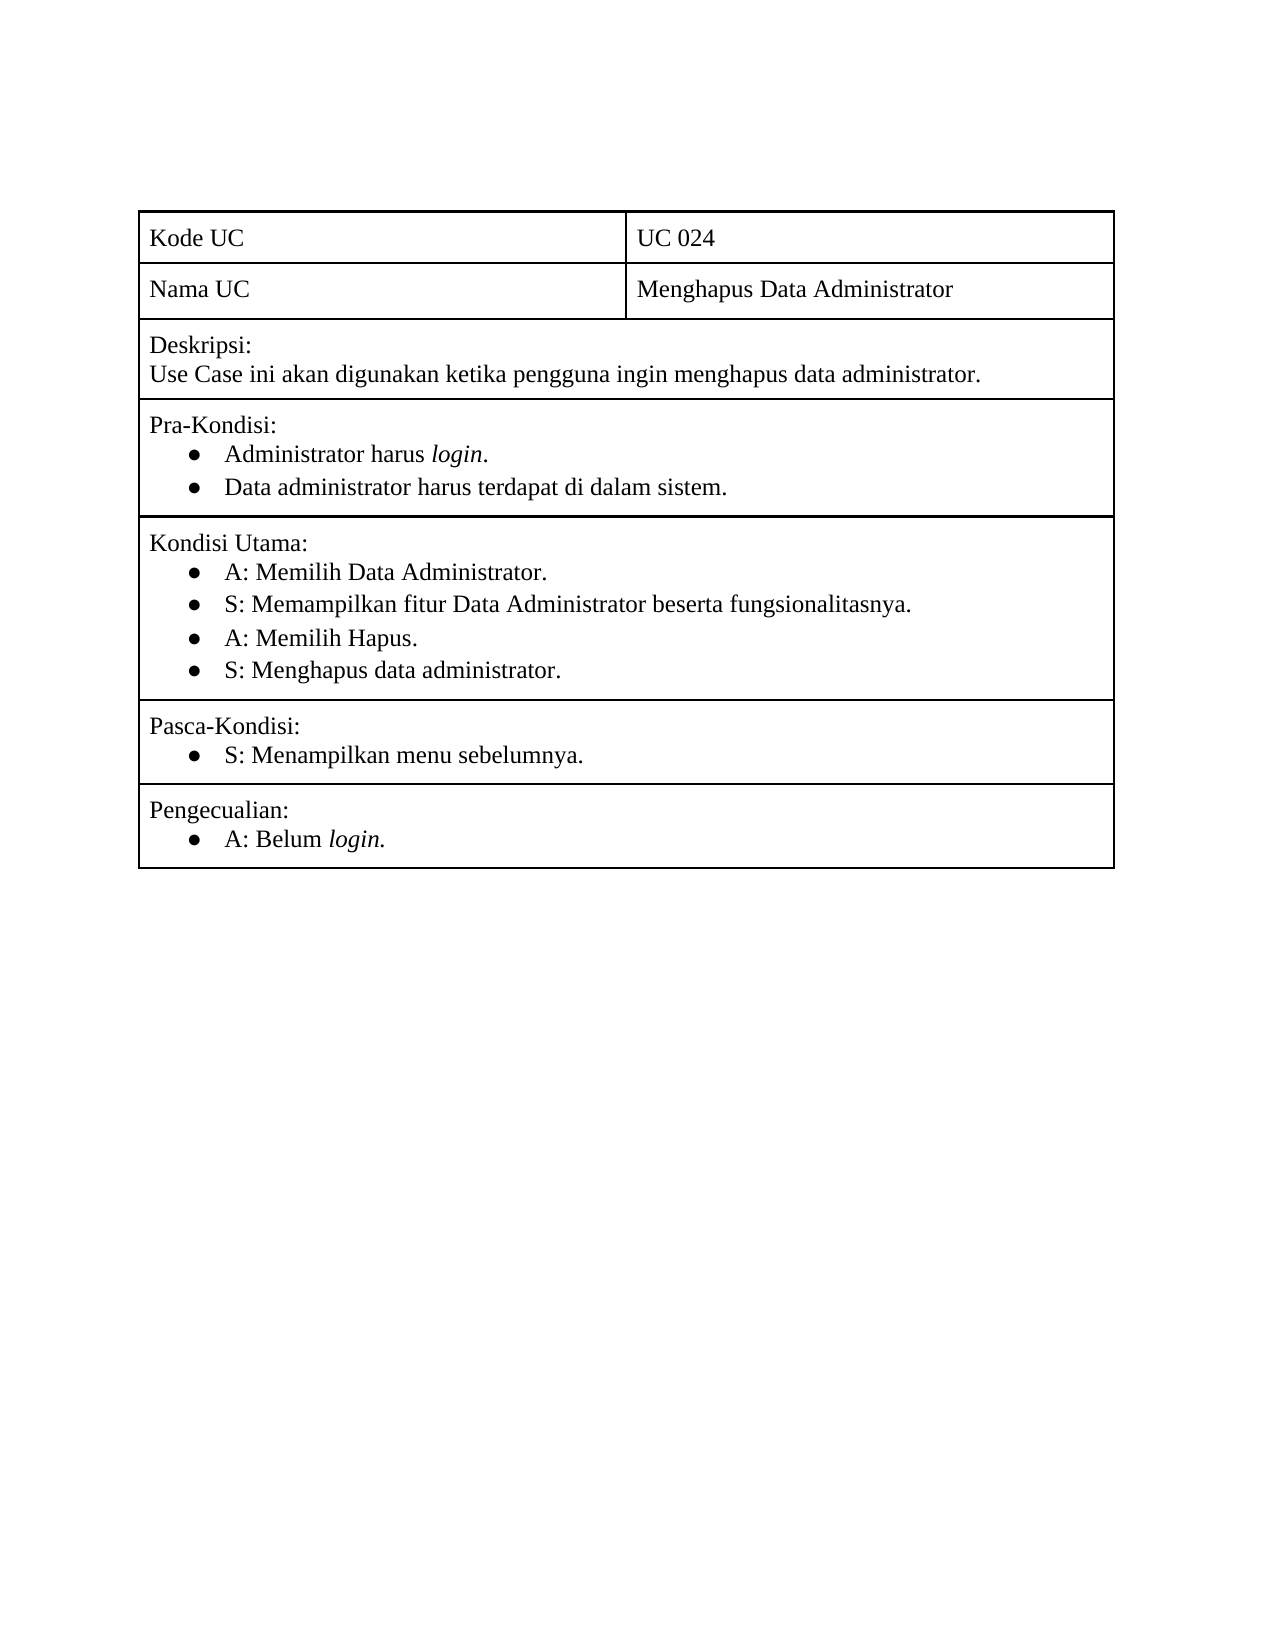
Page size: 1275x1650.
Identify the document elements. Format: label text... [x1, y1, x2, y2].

table_header Kode UC [140, 213, 625, 262]
table_cell Kondisi Utama: A: Memilih Data Administrator. S: Memampilkan fitur Data Administrator beserta fungsionalitasnya. A: Memilih Hapus. S: Menghapus data administrator. [140, 518, 1113, 699]
table_cell Nama UC [140, 264, 625, 318]
table_header UC 024 [627, 213, 1113, 262]
table_cell Pra-Kondisi: Administrator harus login. Data administrator harus terdapat di dalam sistem. [140, 400, 1113, 515]
table_cell Pasca-Kondisi: S: Menampilkan menu sebelumnya. [140, 701, 1113, 783]
table_cell Menghapus Data Administrator [627, 264, 1113, 318]
table_cell Pengecualian: A: Belum login. [140, 785, 1113, 867]
table_cell Deskripsi: Use Case ini akan digunakan ketika pengguna ingin menghapus data administrator. [140, 320, 1113, 398]
